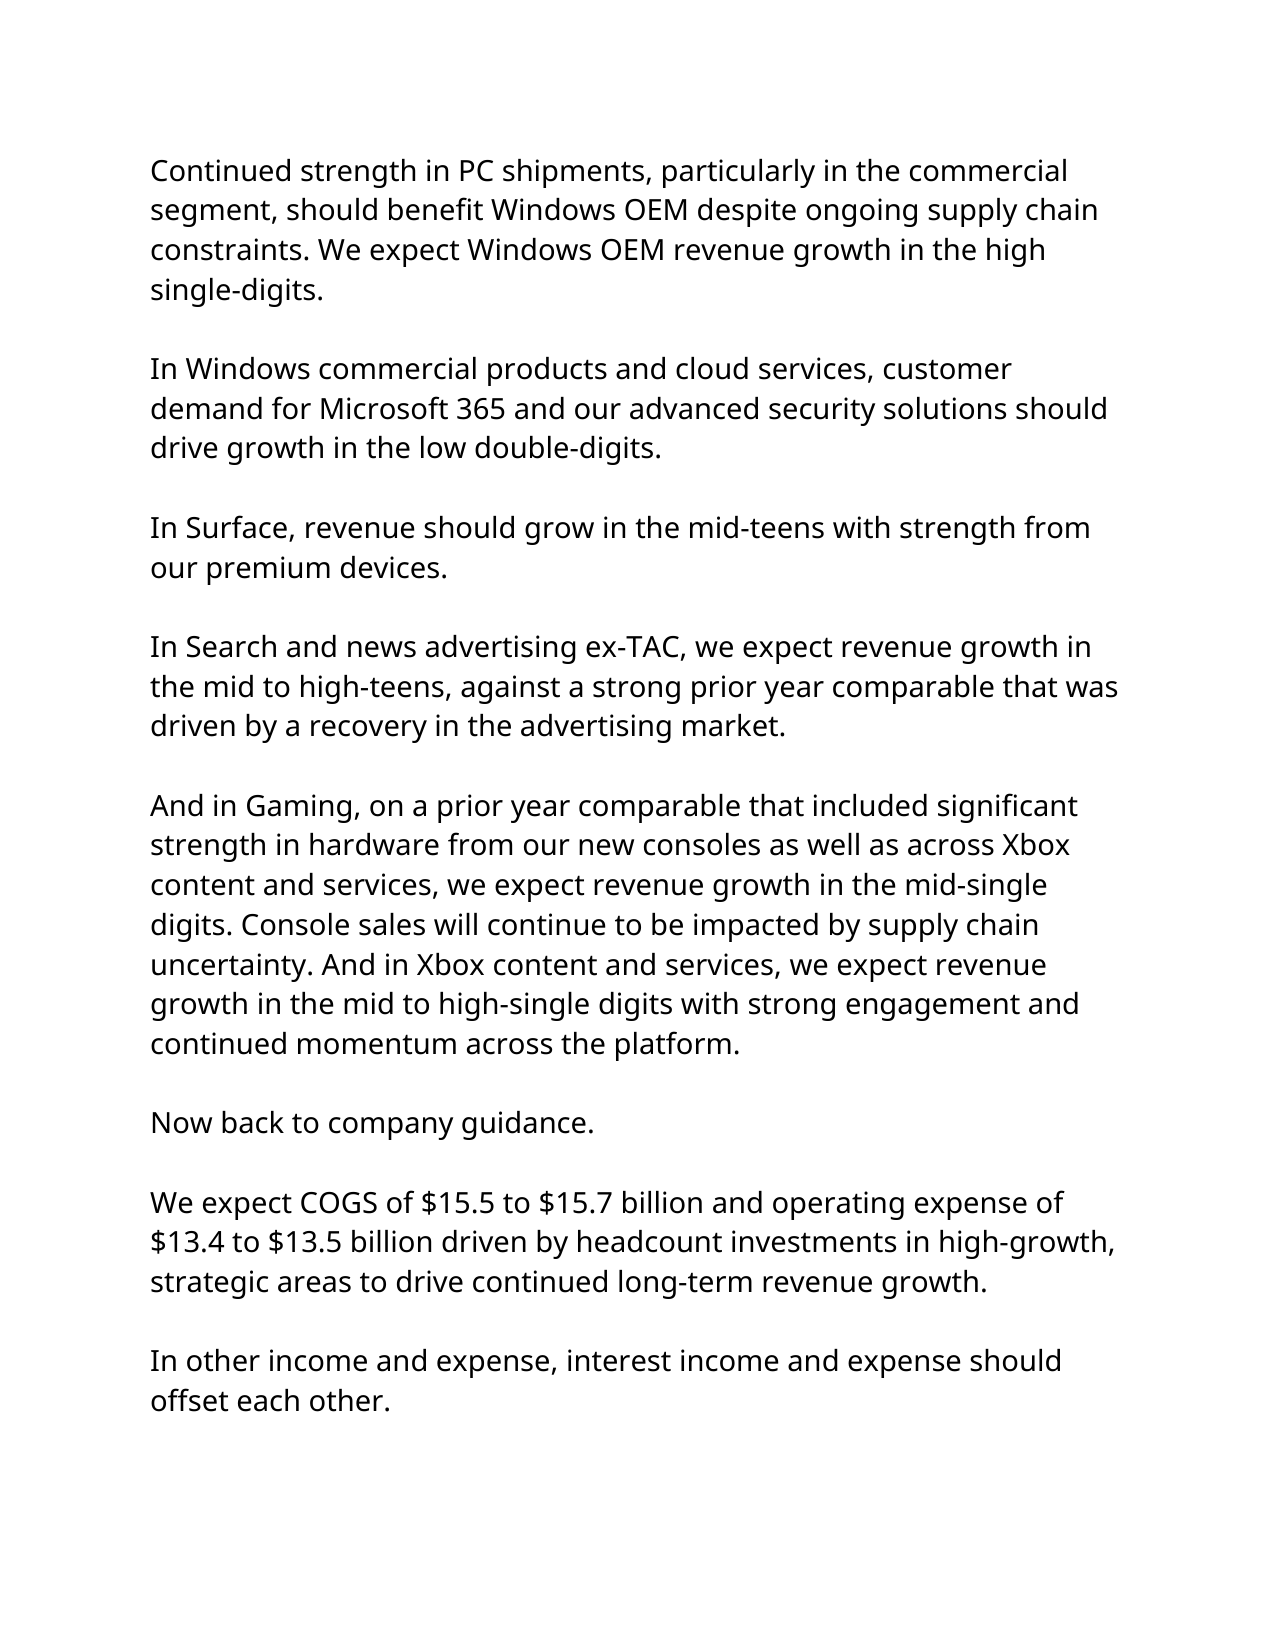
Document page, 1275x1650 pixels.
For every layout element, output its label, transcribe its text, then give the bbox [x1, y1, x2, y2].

text We expect COGS of $15.5 to $15.7 billion and operating expense of $13.4 to $13.5 billion driven by headcount investments in high-growth, strategic areas to drive continued long-term revenue growth. [150, 1182, 1125, 1301]
text In Windows commercial products and cloud services, customer demand for Microsoft 365 and our advanced security solutions should drive growth in the low double-digits. [150, 348, 1125, 467]
text In Search and news advertising ex-TAC, we expect revenue growth in the mid to high-teens, against a strong prior year comparable that was driven by a recovery in the advertising market. [150, 626, 1125, 745]
text And in Gaming, on a prior year comparable that included significant strength in hardware from our new consoles as well as across Xbox content and services, we expect revenue growth in the mid-single digits. Console sales will continue to be impacted by supply chain uncertainty. And in Xbox content and services, we expect revenue growth in the mid to high-single digits with strong engagement and continued momentum across the platform. [150, 785, 1125, 1063]
text In Surface, revenue should grow in the mid-teens with strength from our premium devices. [150, 507, 1125, 587]
text Continued strength in PC shipments, particularly in the commercial segment, should benefit Windows OEM despite ongoing supply chain constraints. We expect Windows OEM revenue growth in the high single-digits. [150, 150, 1125, 309]
text In other income and expense, interest income and expense should offset each other. [150, 1341, 1125, 1420]
text Now back to company guidance. [150, 1102, 1125, 1142]
